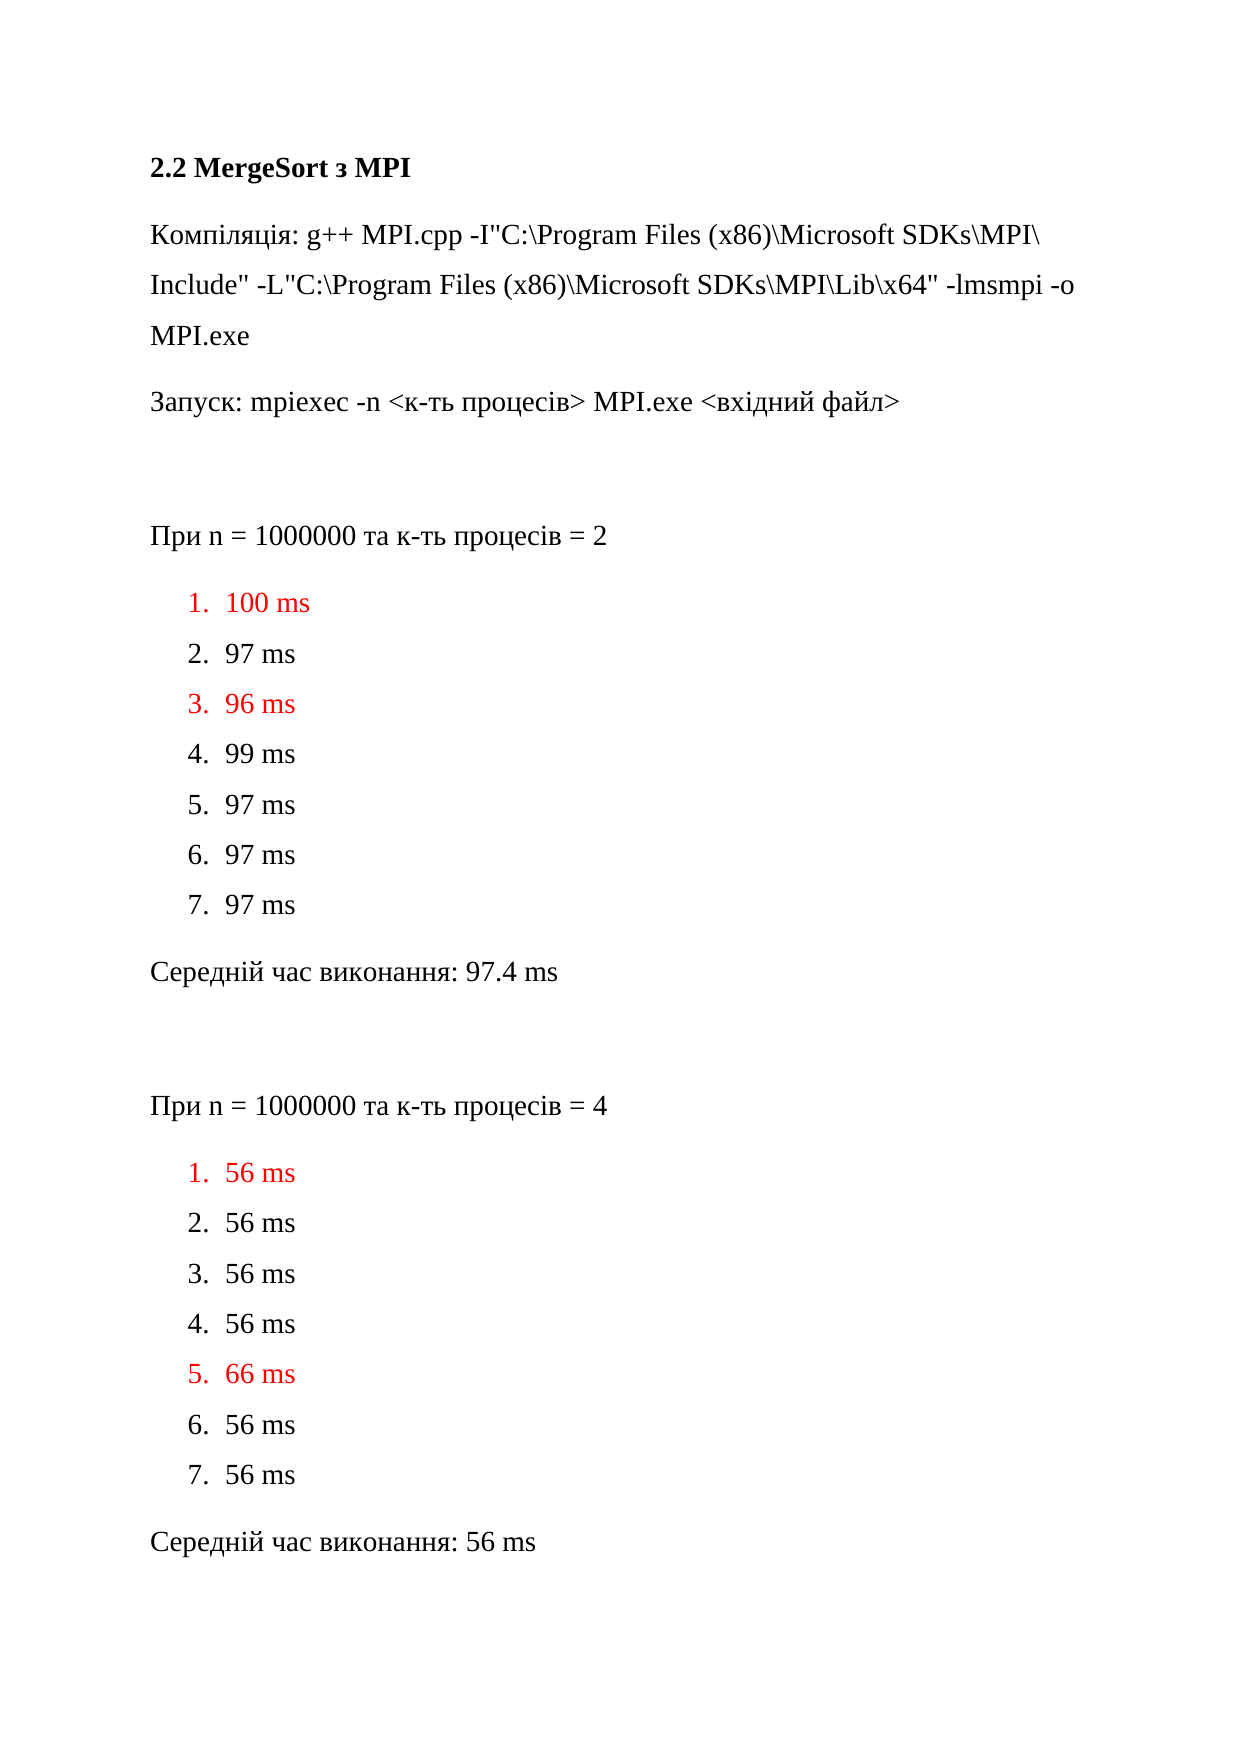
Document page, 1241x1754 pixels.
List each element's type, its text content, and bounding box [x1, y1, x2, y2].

list 97 ms [187, 636, 1090, 669]
list 99 ms [187, 736, 1090, 770]
list 56 ms [187, 1306, 1090, 1340]
list 97 ms [187, 787, 1090, 820]
text Компіляція: g++ MPI.cpp -I"C:\Program Files (x86)\Microsoft SDKs\MPI\Include" -L"C:\Program Files (x86)\Microsoft SDKs\MPI\Lib\x64" -lmsmpi -o MPI.exe [150, 217, 1090, 351]
list 100 ms [187, 586, 1090, 619]
text Середній час виконання: 56 ms [150, 1524, 1090, 1558]
list 97 ms [187, 887, 1090, 921]
list 56 ms [187, 1407, 1090, 1440]
text Запуск: mpiexec -n <к-ть процесів> MPI.exe <вхідний файл> [150, 384, 1090, 418]
list 56 ms [187, 1457, 1090, 1491]
list 56 ms [187, 1206, 1090, 1239]
list 56 ms [187, 1155, 1090, 1189]
list 56 ms [187, 1256, 1090, 1289]
text При n = 1000000 та к-ть процесів = 4 [150, 1088, 1090, 1122]
list 97 ms [187, 837, 1090, 871]
text Середній час виконання: 97.4 ms [150, 954, 1090, 988]
text 2.2 MergeSort з MPI [150, 150, 1090, 183]
list 96 ms [187, 686, 1090, 720]
list 66 ms [187, 1357, 1090, 1390]
text При n = 1000000 та к-ть процесів = 2 [150, 518, 1090, 552]
